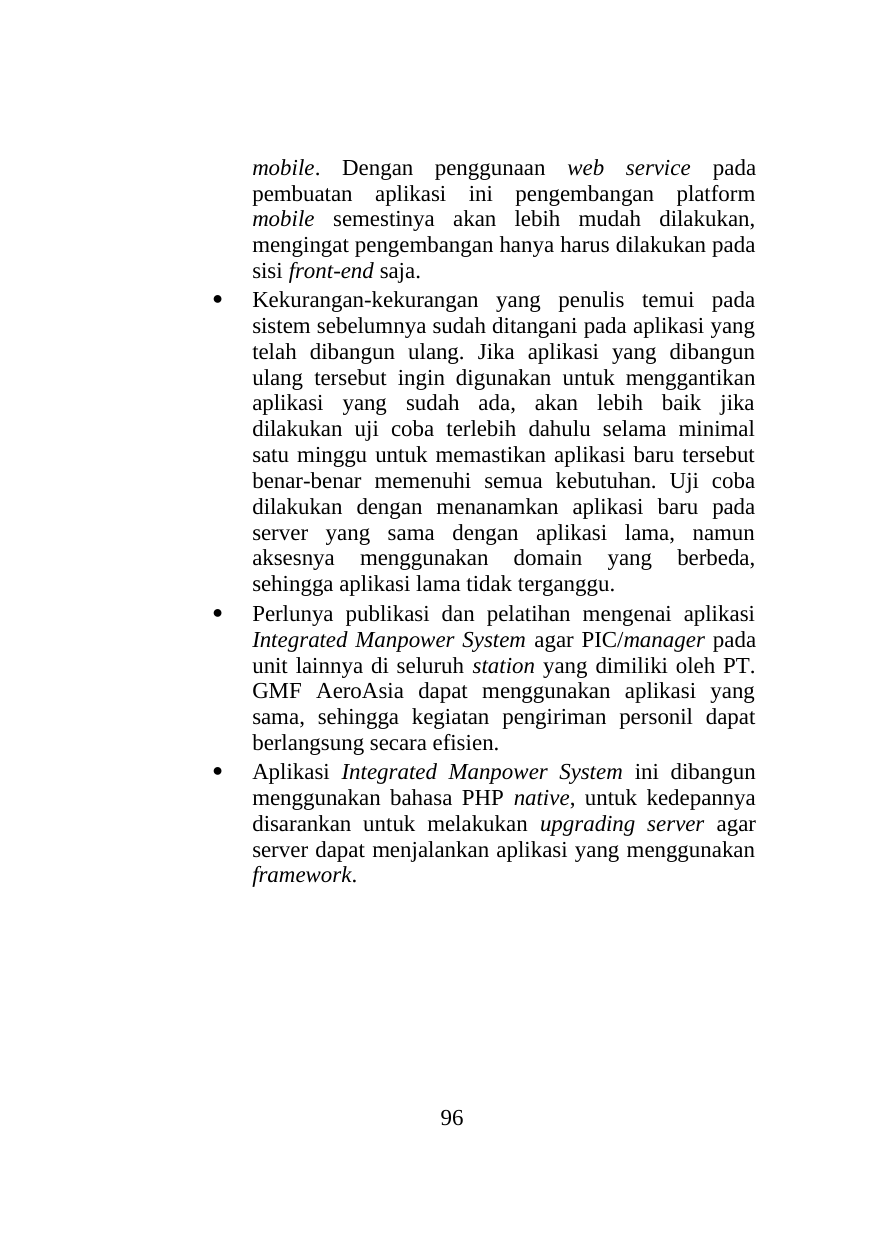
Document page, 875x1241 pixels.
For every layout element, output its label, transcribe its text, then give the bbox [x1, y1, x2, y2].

text 96 [150, 1104, 754, 1130]
list Kekurangan-kekurangan yang penulis temui pada sistem sebelumnya sudah ditangani pada aplikasi yang telah dibangun ulang. Jika aplikasi yang dibangun ulang tersebut ingin digunakan untuk menggantikan aplikasi yang sudah ada, akan lebih baik jika dilakukan uji coba terlebih dahulu selama minimal satu minggu untuk memastikan aplikasi baru tersebut benar-benar memenuhi semua kebutuhan. Uji coba dilakukan dengan menanamkan aplikasi baru pada server yang sama dengan aplikasi lama, namun aksesnya menggunakan domain yang berbeda, sehingga aplikasi lama tidak terganggu. [214, 287, 756, 597]
list Aplikasi Integrated Manpower System ini dibangun menggunakan bahasa PHP native, untuk kedepannya disarankan untuk melakukan upgrading server agar server dapat menjalankan aplikasi yang menggunakan framework. [214, 759, 756, 888]
text mobile. Dengan penggunaan web service pada pembuatan aplikasi ini pengembangan platform mobile semestinya akan lebih mudah dilakukan, mengingat pengembangan hanya harus dilakukan pada sisi front-end saja. [252, 154, 756, 283]
list Perlunya publikasi dan pelatihan mengenai aplikasi Integrated Manpower System agar PIC/manager pada unit lainnya di seluruh station yang dimiliki oleh PT. GMF AeroAsia dapat menggunakan aplikasi yang sama, sehingga kegiatan pengiriman personil dapat berlangsung secara efisien. [214, 601, 756, 756]
